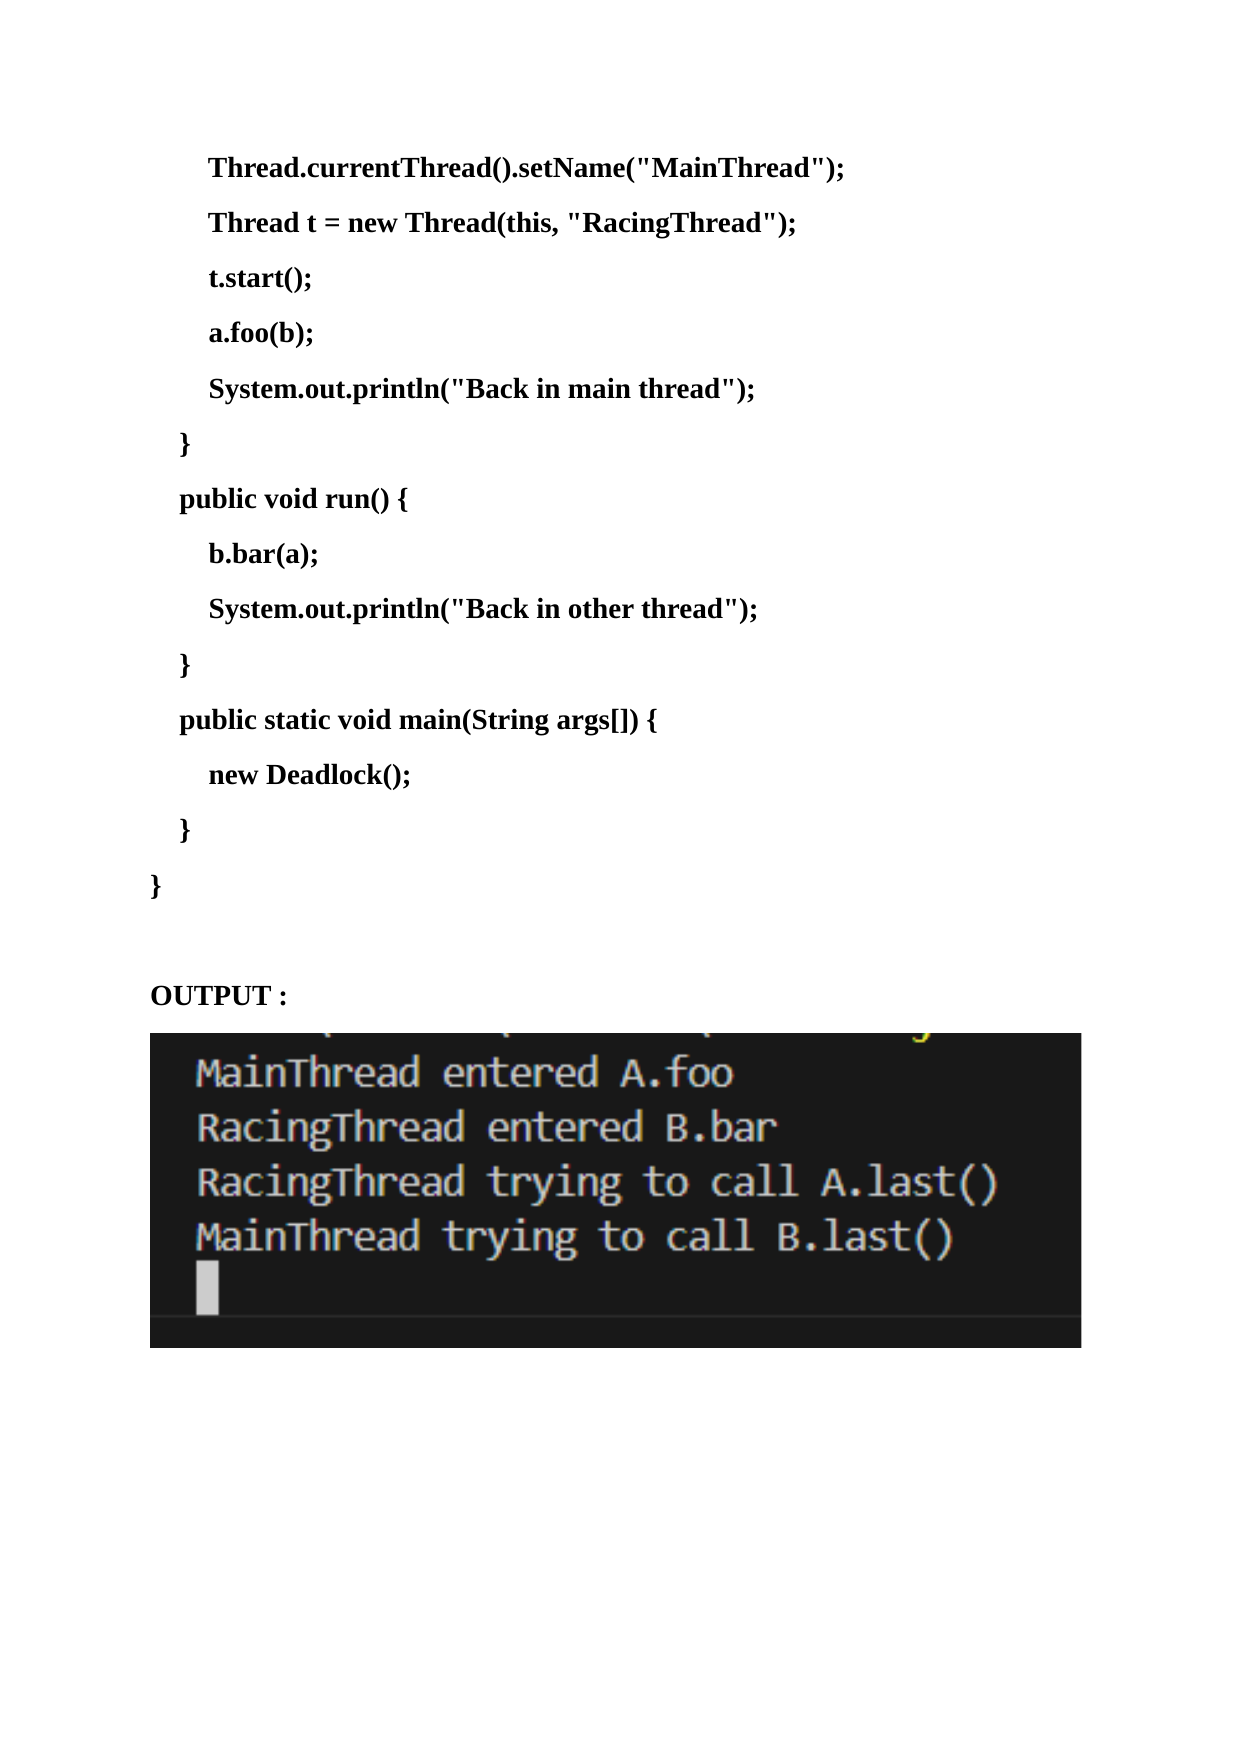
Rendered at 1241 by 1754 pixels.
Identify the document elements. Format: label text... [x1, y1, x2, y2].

text a.foo(b); [150, 316, 1090, 349]
text } [150, 812, 1090, 846]
text OUTPUT : [150, 978, 1090, 1012]
text Thread.currentThread().setName("MainThread"); [150, 150, 1090, 183]
text b.bar(a); [150, 536, 1090, 570]
text t.start(); [150, 260, 1090, 294]
text public static void main(String args[]) { [150, 702, 1090, 736]
text new Deadlock(); [150, 757, 1090, 791]
text System.out.println("Back in main thread"); [150, 371, 1090, 404]
text public void run() { [150, 481, 1090, 515]
picture [150, 1033, 1082, 1348]
text Thread t = new Thread(this, "RacingThread"); [150, 205, 1090, 239]
text System.out.println("Back in other thread"); [150, 592, 1090, 625]
text } [150, 868, 1090, 901]
text } [150, 647, 1090, 680]
text } [150, 426, 1090, 459]
